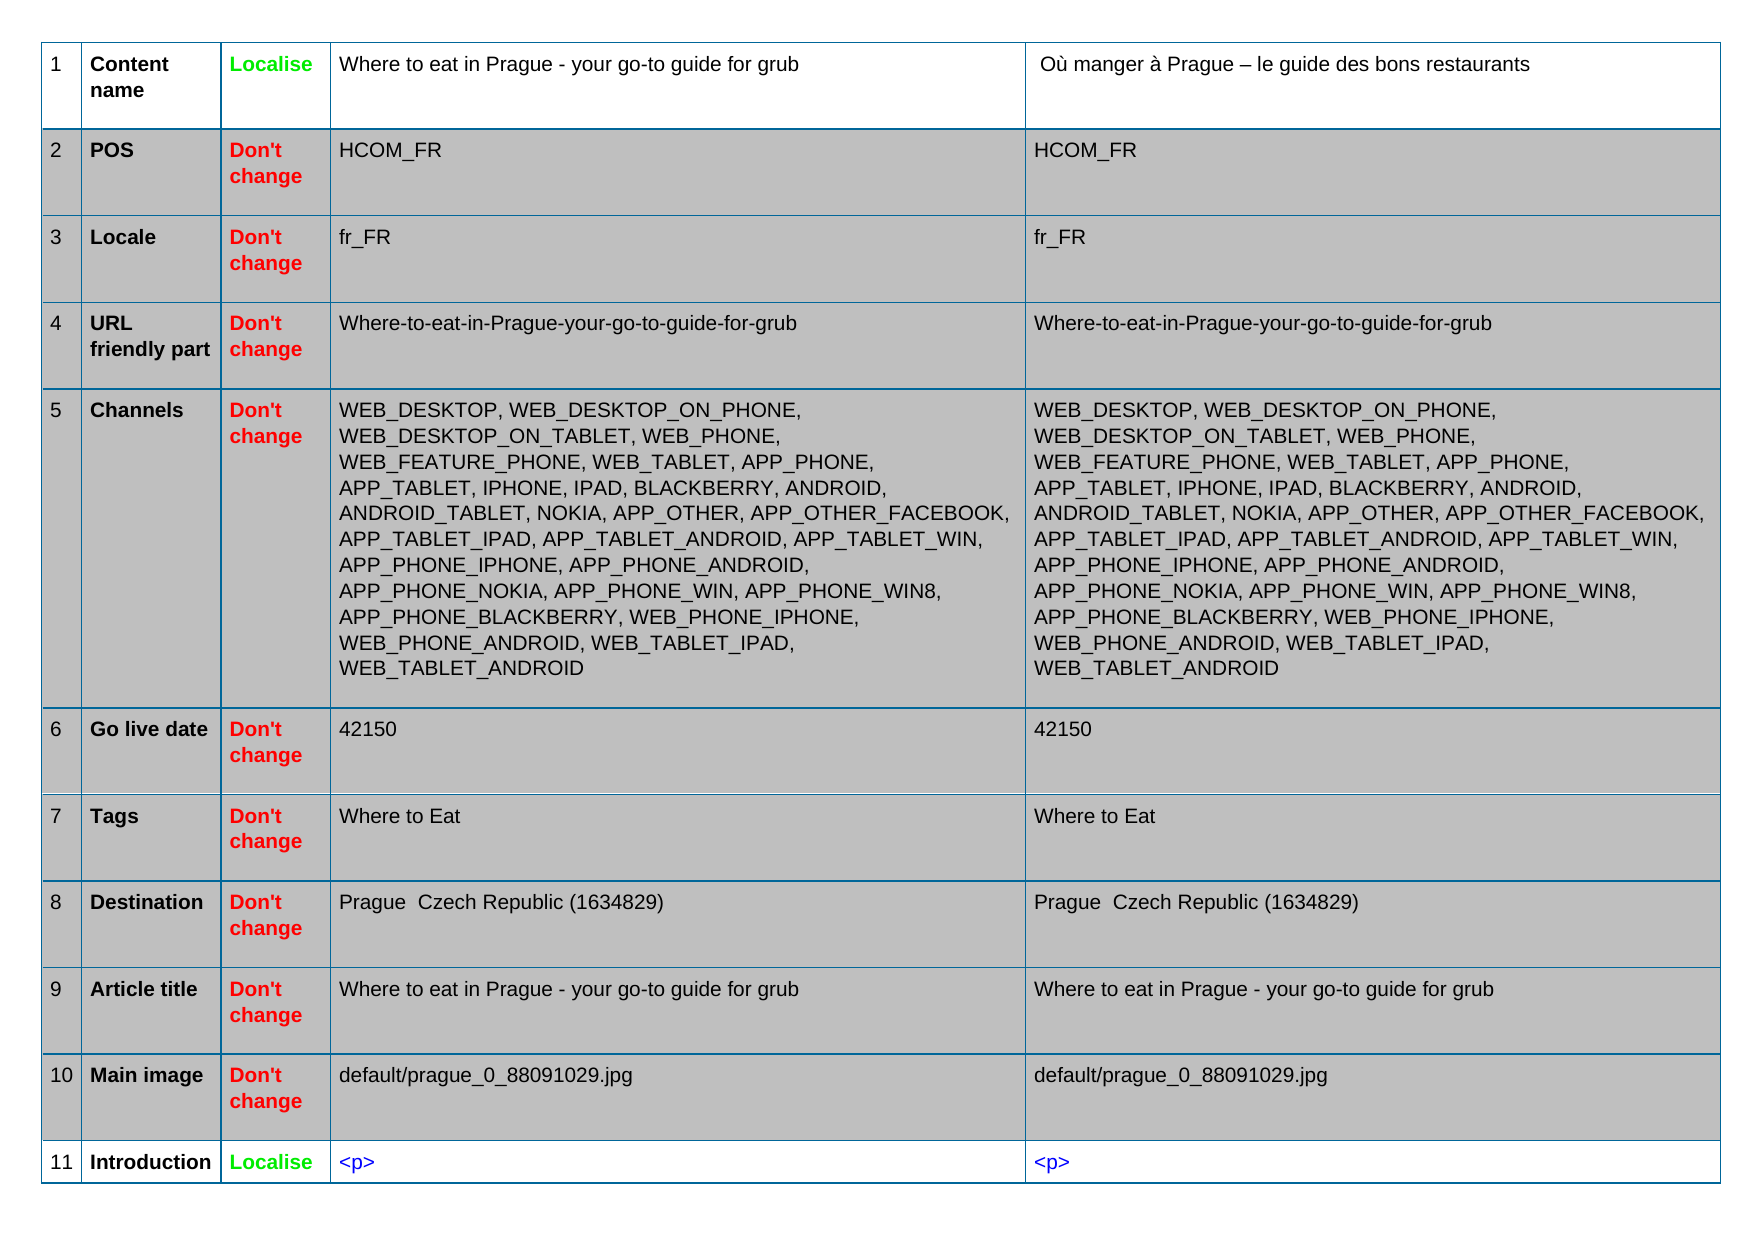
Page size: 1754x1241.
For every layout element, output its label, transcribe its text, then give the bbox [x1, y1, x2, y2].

table_cell WEB_DESKTOP, WEB_DESKTOP_ON_PHONE, WEB_DESKTOP_ON_TABLET, WEB_PHONE, WEB_FEATURE_PHONE, WEB_TABLET, APP_PHONE, APP_TABLET, IPHONE, IPAD, BLACKBERRY, ANDROID, ANDROID_TABLET, NOKIA, APP_OTHER, APP_OTHER_FACEBOOK, APP_TABLET_IPAD, APP_TABLET_ANDROID, APP_TABLET_WIN, APP_PHONE_IPHONE, APP_PHONE_ANDROID, APP_PHONE_NOKIA, APP_PHONE_WIN, APP_PHONE_WIN8, APP_PHONE_BLACKBERRY, WEB_PHONE_IPHONE, WEB_PHONE_ANDROID, WEB_TABLET_IPAD, WEB_TABLET_ANDROID [331, 390, 1025, 707]
table_cell Tags [82, 795, 220, 880]
table_cell POS [82, 130, 220, 215]
table_cell 8 [42, 881, 81, 967]
table_cell Don't change [222, 303, 330, 388]
table_cell Channels [82, 390, 220, 707]
table_cell fr_FR [1026, 216, 1720, 301]
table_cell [331, 1141, 1025, 1182]
table_cell Prague Czech Republic (1634829) [1026, 882, 1720, 967]
table_cell default/prague_0_88091029.jpg [331, 1055, 1025, 1140]
table_cell 9 [42, 968, 81, 1053]
table_cell 7 [42, 795, 81, 880]
table_cell Don't change [222, 130, 330, 215]
table_cell 6 [42, 708, 81, 793]
table_cell Don't change [222, 216, 330, 301]
table_cell 2 [42, 129, 81, 215]
table_cell Where to Eat [331, 795, 1025, 880]
table_cell 42150 [1026, 709, 1720, 793]
table_cell Localise [222, 1141, 330, 1182]
table_cell Where-to-eat-in-Prague-your-go-to-guide-for-grub [1026, 303, 1720, 388]
table_cell 4 [42, 303, 81, 388]
table_cell Don't change [222, 390, 330, 707]
table_cell Introduction [82, 1141, 220, 1182]
table_cell Where to eat in Prague - your go-to guide for grub [1026, 968, 1720, 1053]
table_cell 10 [42, 1054, 81, 1140]
table_cell HCOM_FR [1026, 130, 1720, 215]
table_cell Don't change [222, 709, 330, 793]
table_header Where to eat in Prague - your go-to guide for grub [331, 43, 1025, 128]
table_cell Where-to-eat-in-Prague-your-go-to-guide-for-grub [331, 303, 1025, 388]
table_cell Where to eat in Prague - your go-to guide for grub [331, 968, 1025, 1053]
table_cell URL friendly part [82, 303, 220, 388]
table_cell Destination [82, 882, 220, 967]
table_cell WEB_DESKTOP, WEB_DESKTOP_ON_PHONE, WEB_DESKTOP_ON_TABLET, WEB_PHONE, WEB_FEATURE_PHONE, WEB_TABLET, APP_PHONE, APP_TABLET, IPHONE, IPAD, BLACKBERRY, ANDROID, ANDROID_TABLET, NOKIA, APP_OTHER, APP_OTHER_FACEBOOK, APP_TABLET_IPAD, APP_TABLET_ANDROID, APP_TABLET_WIN, APP_PHONE_IPHONE, APP_PHONE_ANDROID, APP_PHONE_NOKIA, APP_PHONE_WIN, APP_PHONE_WIN8, APP_PHONE_BLACKBERRY, WEB_PHONE_IPHONE, WEB_PHONE_ANDROID, WEB_TABLET_IPAD, WEB_TABLET_ANDROID [1026, 390, 1720, 707]
table_cell Don't change [222, 882, 330, 967]
table_cell 5 [42, 389, 81, 707]
table_header Content name [82, 43, 220, 128]
table_cell Don't change [222, 795, 330, 880]
table_header 1 [42, 43, 81, 128]
table_cell 11 [42, 1141, 81, 1182]
table_cell default/prague_0_88091029.jpg [1026, 1055, 1720, 1140]
table_header Localise [222, 43, 330, 128]
table_cell Locale [82, 216, 220, 301]
table_cell Where to Eat [1026, 795, 1720, 880]
table_cell HCOM_FR [331, 130, 1025, 215]
table_cell Prague Czech Republic (1634829) [331, 882, 1025, 967]
table_cell fr_FR [331, 216, 1025, 301]
table_cell Don't change [222, 1055, 330, 1140]
table_cell Article title [82, 968, 220, 1053]
table_header Où manger à Prague – le guide des bons restaurants [1026, 43, 1720, 128]
table_cell Go live date [82, 709, 220, 793]
table_cell Don't change [222, 968, 330, 1053]
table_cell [1026, 1141, 1720, 1182]
table_cell 3 [42, 216, 81, 301]
table_cell Main image [82, 1055, 220, 1140]
table_cell 42150 [331, 709, 1025, 793]
